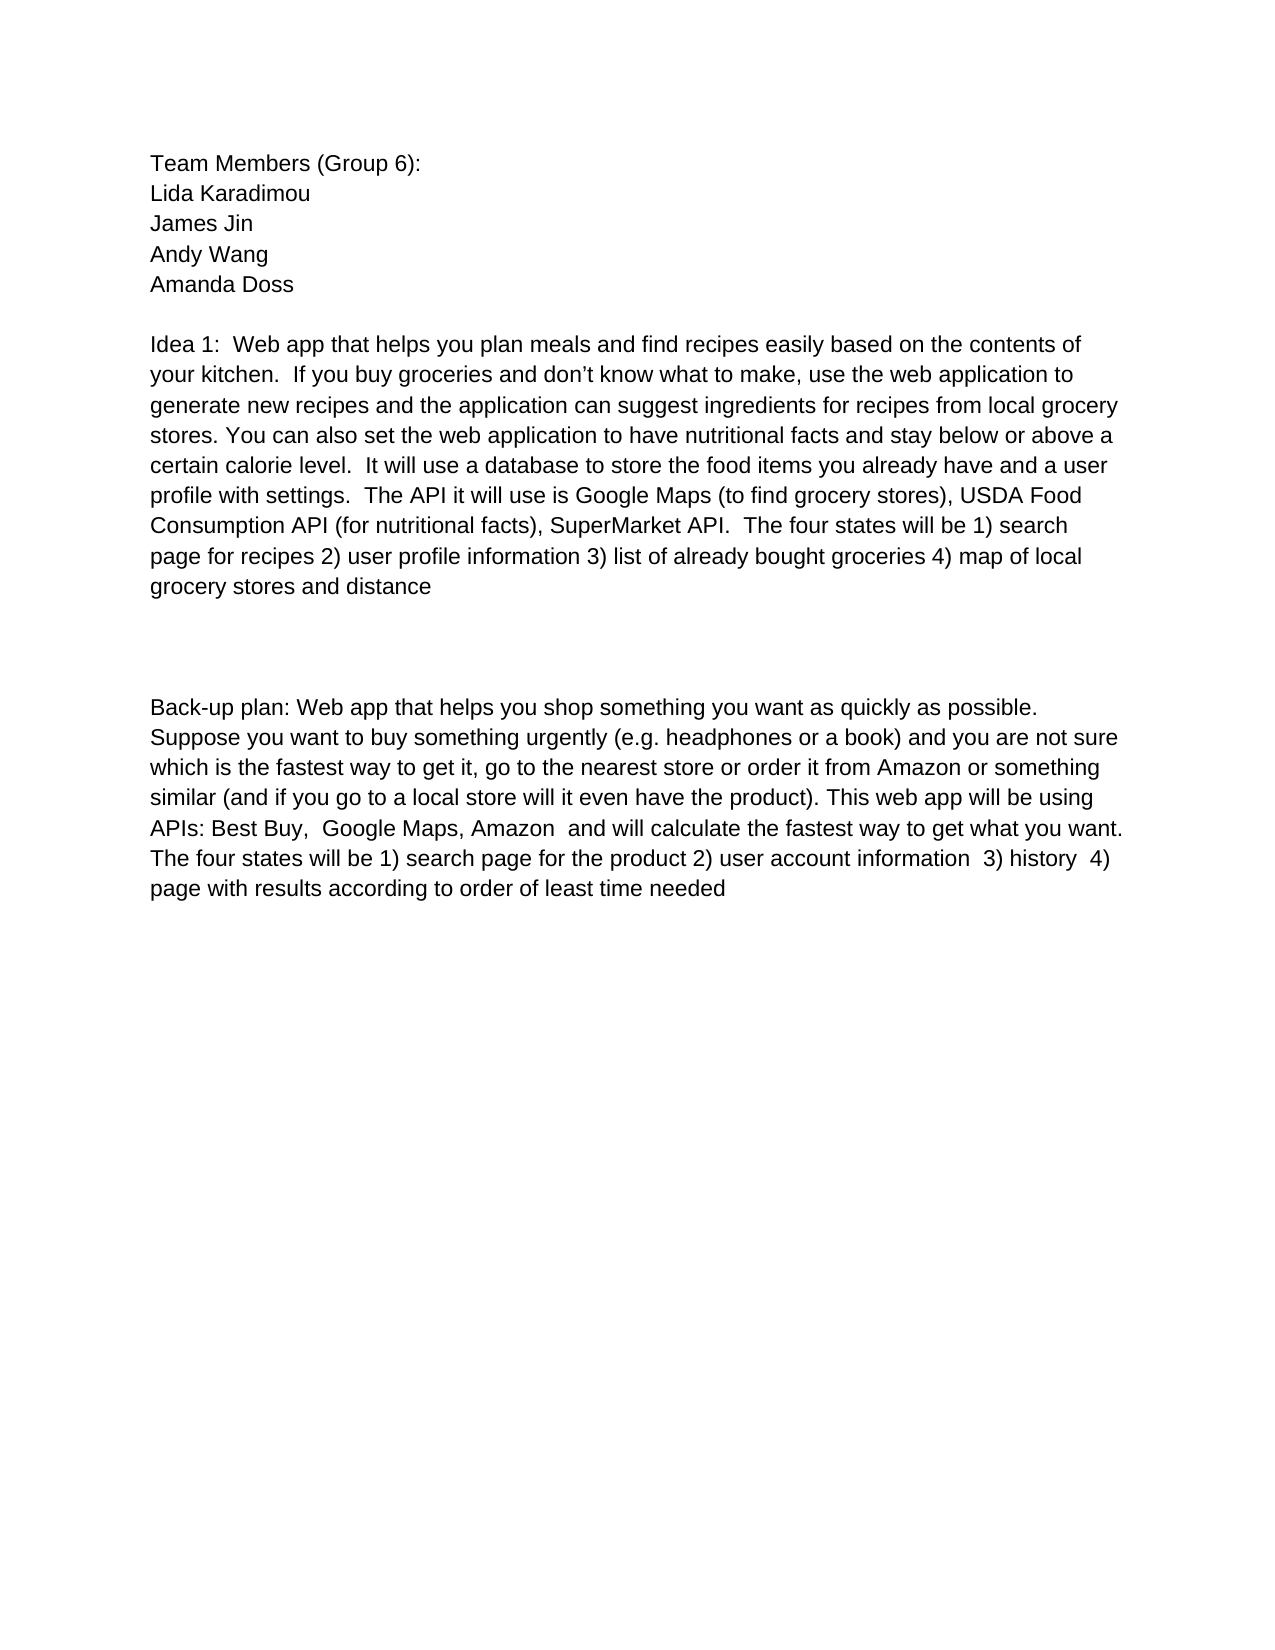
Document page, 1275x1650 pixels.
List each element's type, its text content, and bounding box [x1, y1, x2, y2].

text Team Members (Group 6): [150, 150, 1125, 176]
text James Jin [150, 210, 1125, 237]
text Andy Wang [150, 241, 1125, 267]
text Back-up plan: Web app that helps you shop something you want as quickly as possible. Suppose you want to buy something urgently (e.g. headphones or a book) and you are not sure which is the fastest way to get it, go to the nearest store or order it from Amazon or something similar (and if you go to a local store will it even have the product). This web app will be using APIs: Best Buy, Google Maps, Amazon and will calculate the fastest way to get what you want. The four states will be 1) search page for the product 2) user account information 3) history 4) page with results according to order of least time needed [150, 694, 1125, 901]
text Idea 1: Web app that helps you plan meals and find recipes easily based on the contents of your kitchen. If you buy groceries and don’t know what to make, use the web application to generate new recipes and the application can suggest ingredients for recipes from local grocery stores. You can also set the web application to have nutritional facts and stay below or above a certain calorie level. It will use a database to store the food items you already have and a user profile with settings. The API it will use is Google Maps (to find grocery stores), USDA Food Consumption API (for nutritional facts), SuperMarket API. The four states will be 1) search page for recipes 2) user profile information 3) list of already bought groceries 4) map of local grocery stores and distance [150, 331, 1125, 599]
text Amanda Doss [150, 271, 1125, 297]
text Lida Karadimou [150, 180, 1125, 207]
